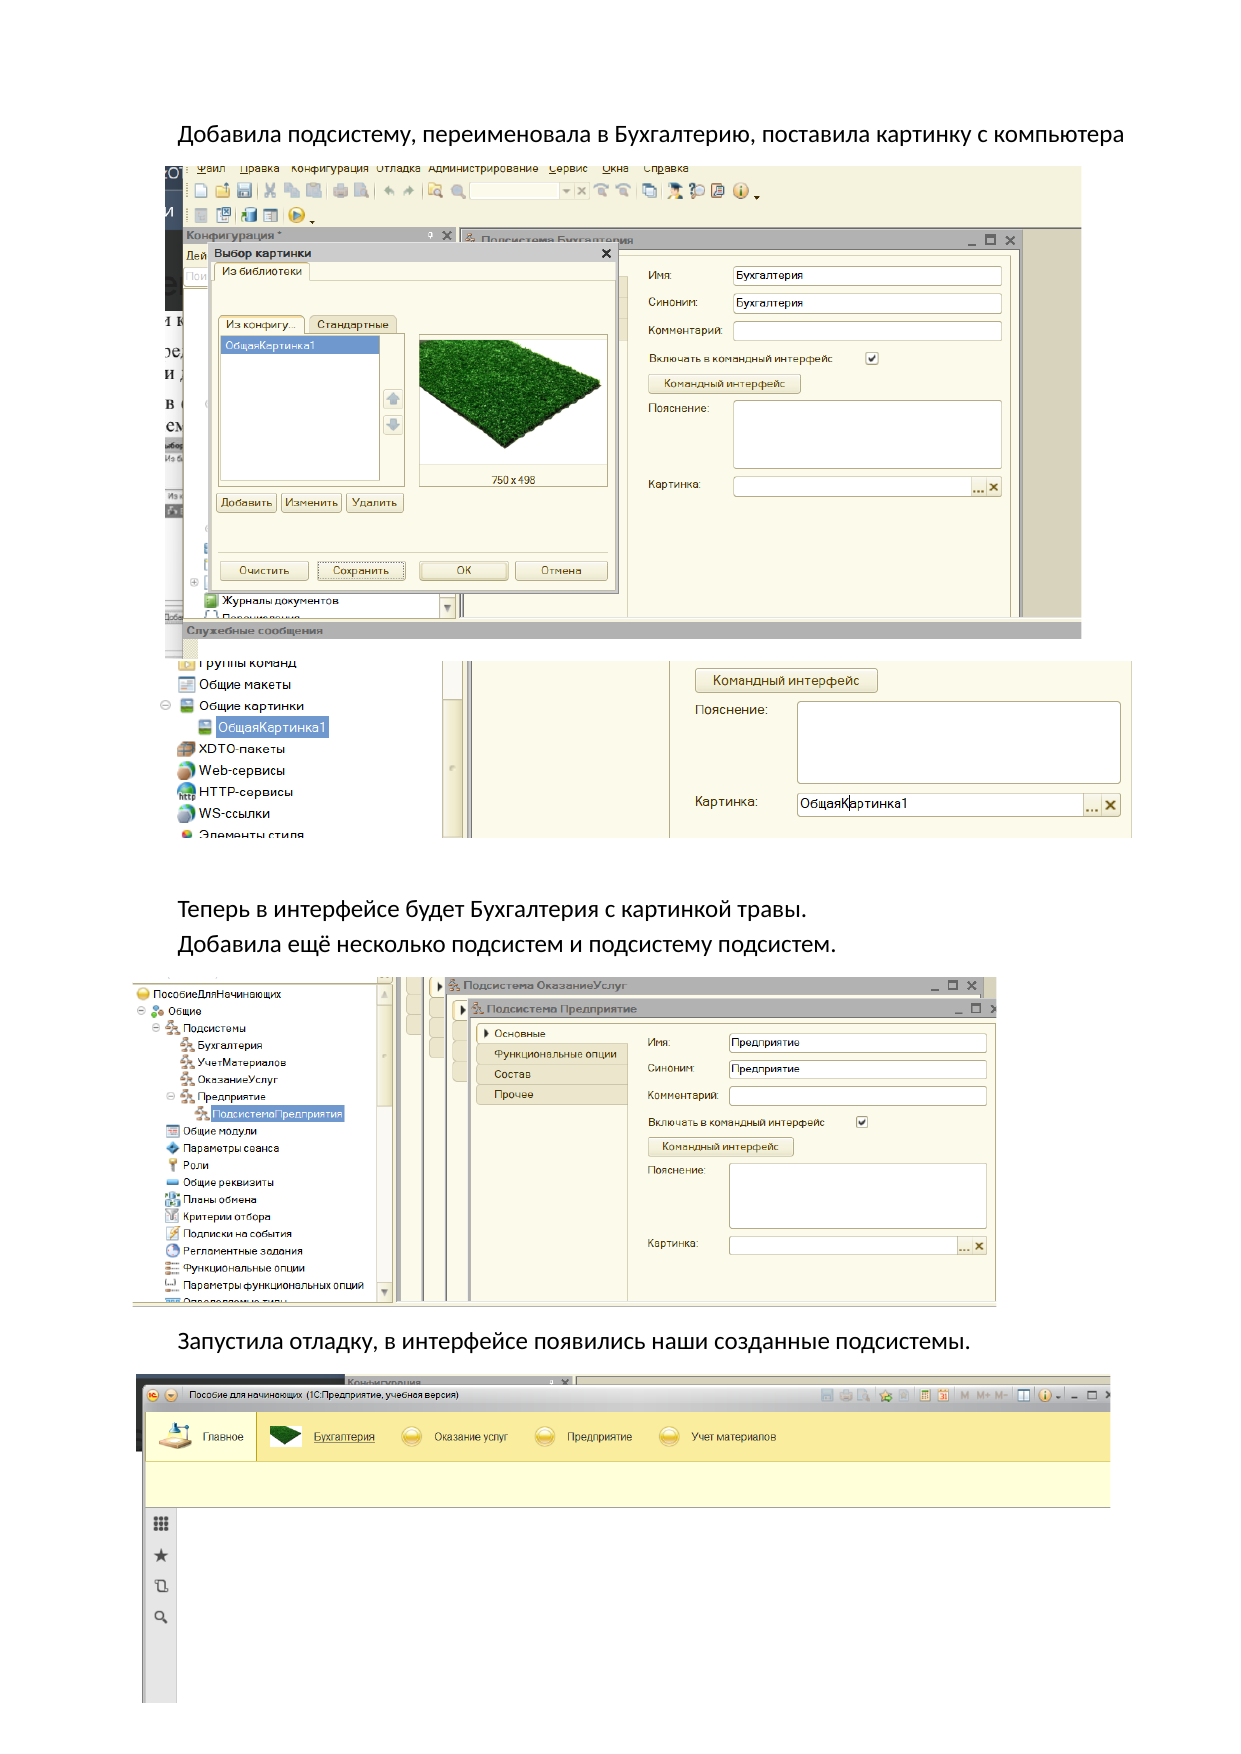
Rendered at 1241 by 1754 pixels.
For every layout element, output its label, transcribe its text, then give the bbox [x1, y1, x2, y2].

text Добавила подсистему, переименовала в Бухгалтерию, поставила картинку с компьютера [177, 118, 1152, 149]
picture [165, 166, 1082, 659]
text Теперь в интерфейсе будет Бухгалтерия с картинкой травы. Добавила ещё несколько подсистем и подсистему подсистем. [177, 893, 1152, 994]
text Запустила отладку, в интерфейсе появились наши созданные подсистемы. [177, 1325, 1152, 1355]
picture [132, 977, 997, 1307]
picture [157, 661, 1132, 838]
picture [136, 1374, 1111, 1703]
